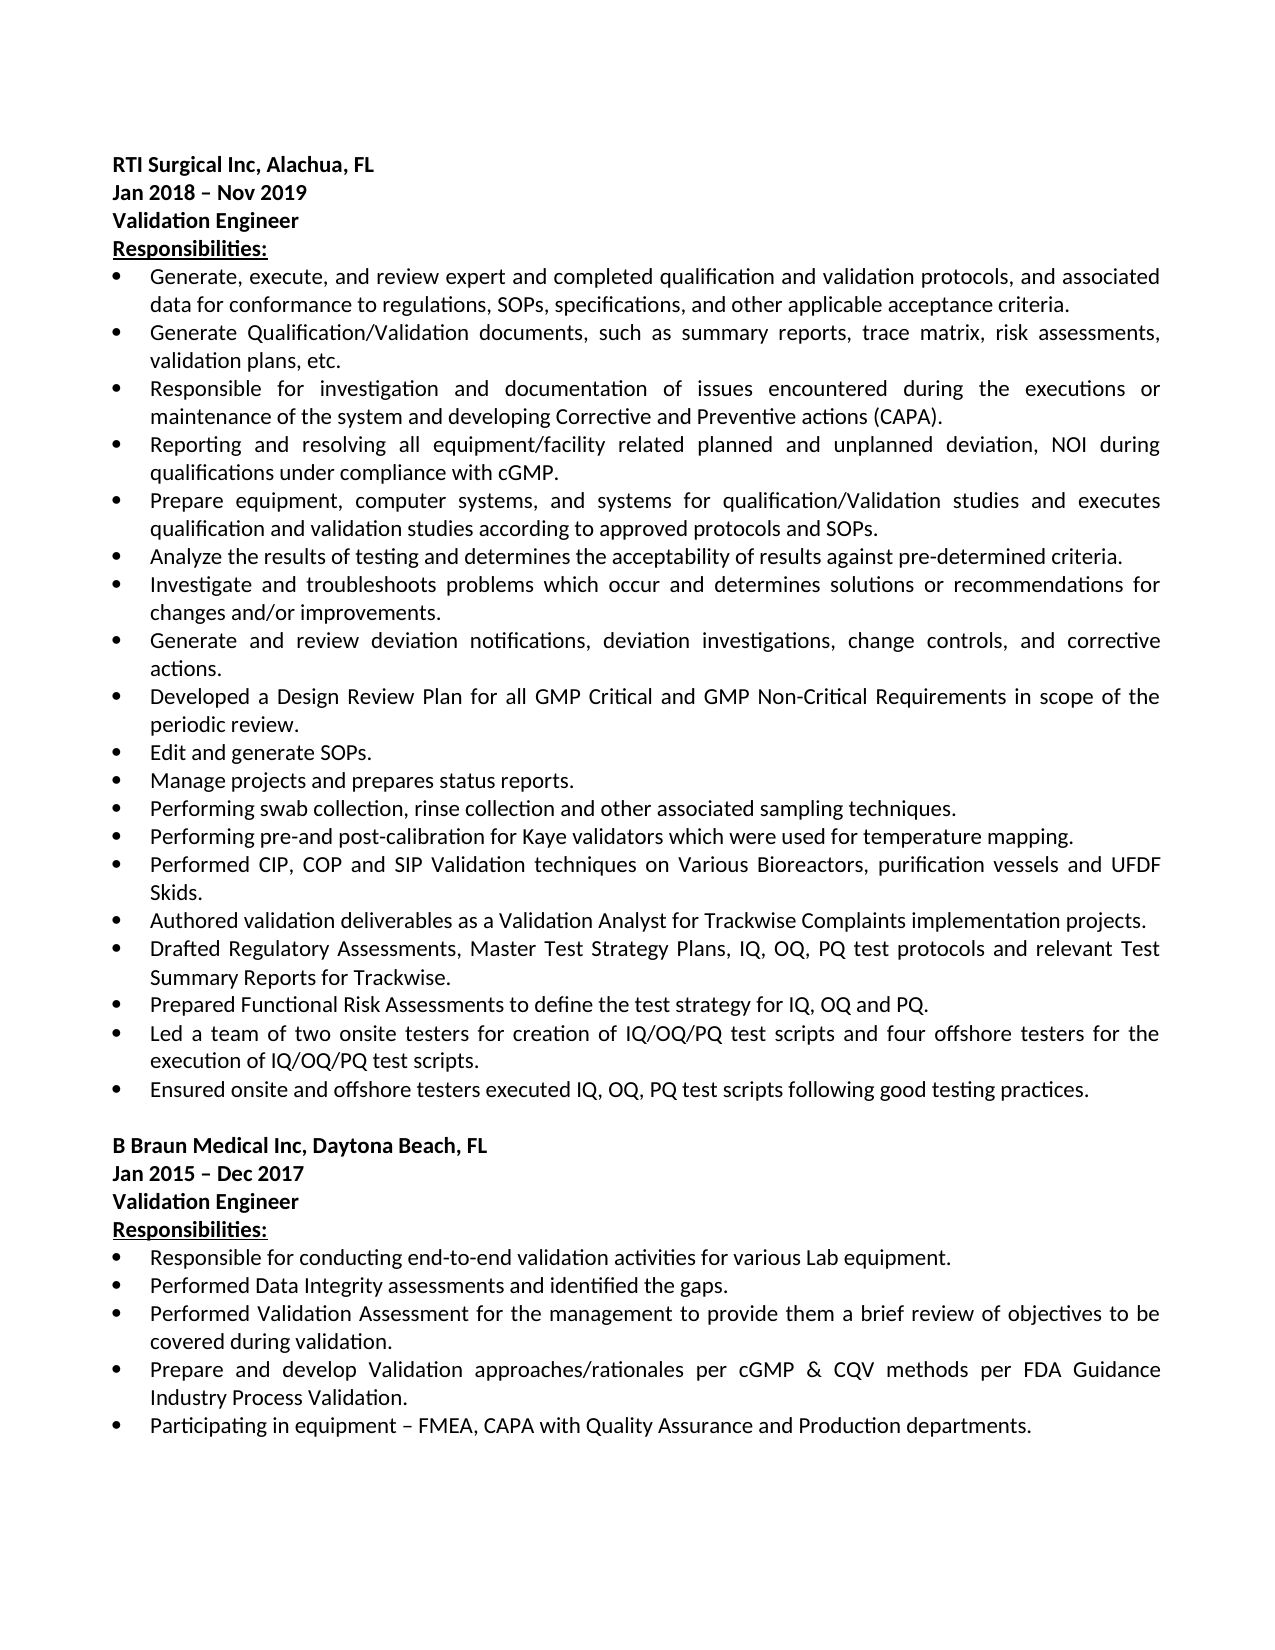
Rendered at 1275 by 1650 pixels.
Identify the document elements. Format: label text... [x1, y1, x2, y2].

list Manage projects and prepares status reports. [112, 766, 1162, 794]
text Responsibilities: [112, 1215, 1162, 1243]
list Responsible for investigation and documentation of issues encountered during the executions or maintenance of the system and developing Corrective and Preventive actions (CAPA). [112, 374, 1162, 430]
text RTI Surgical Inc, Alachua, FL [112, 150, 1162, 178]
list Generate and review deviation notifications, deviation investigations, change controls, and corrective actions. [112, 626, 1162, 682]
list Prepared Functional Risk Assessments to define the test strategy for IQ, OQ and PQ. [112, 991, 1162, 1019]
list Reporting and resolving all equipment/facility related planned and unplanned deviation, NOI during qualifications under compliance with cGMP. [112, 430, 1162, 486]
text Responsibilities: [112, 234, 1162, 262]
list Drafted Regulatory Assessments, Master Test Strategy Plans, IQ, OQ, PQ test protocols and relevant Test Summary Reports for Trackwise. [112, 934, 1162, 991]
list Investigate and troubleshoots problems which occur and determines solutions or recommendations for changes and/or improvements. [112, 570, 1162, 626]
text Validation Engineer [112, 206, 1162, 234]
list Edit and generate SOPs. [112, 738, 1162, 766]
list Analyze the results of testing and determines the acceptability of results against pre-determined criteria. [112, 542, 1162, 570]
list Led a team of two onsite testers for creation of IQ/OQ/PQ test scripts and four offshore testers for the execution of IQ/OQ/PQ test scripts. [112, 1019, 1162, 1075]
list Prepare equipment, computer systems, and systems for qualification/Validation studies and executes qualification and validation studies according to approved protocols and SOPs. [112, 486, 1162, 542]
list Performing swab collection, rinse collection and other associated sampling techniques. [112, 794, 1162, 822]
text Jan 2018 – Nov 2019 [112, 178, 1162, 206]
text Validation Engineer [112, 1187, 1162, 1215]
list Prepare and develop Validation approaches/rationales per cGMP & CQV methods per FDA Guidance Industry Process Validation. [112, 1355, 1162, 1411]
text B Braun Medical Inc, Daytona Beach, FL [112, 1131, 1162, 1159]
list Ensured onsite and offshore testers executed IQ, OQ, PQ test scripts following good testing practices. [112, 1075, 1162, 1103]
text Jan 2015 – Dec 2017 [112, 1159, 1162, 1187]
list Performed CIP, COP and SIP Validation techniques on Various Bioreactors, purification vessels and UFDF Skids. [112, 851, 1162, 907]
list Generate, execute, and review expert and completed qualification and validation protocols, and associated data for conformance to regulations, SOPs, specifications, and other applicable acceptance criteria. [112, 262, 1162, 318]
list Authored validation deliverables as a Validation Analyst for Trackwise Complaints implementation projects. [112, 907, 1162, 934]
list Performed Validation Assessment for the management to provide them a brief review of objectives to be covered during validation. [112, 1299, 1162, 1355]
list Participating in equipment – FMEA, CAPA with Quality Assurance and Production departments. [112, 1411, 1162, 1439]
list Developed a Design Review Plan for all GMP Critical and GMP Non-Critical Requirements in scope of the periodic review. [112, 682, 1162, 738]
list Performing pre-and post-calibration for Kaye validators which were used for temperature mapping. [112, 822, 1162, 851]
list Generate Qualification/Validation documents, such as summary reports, trace matrix, risk assessments, validation plans, etc. [112, 318, 1162, 374]
list Performed Data Integrity assessments and identified the gaps. [112, 1271, 1162, 1299]
list Responsible for conducting end-to-end validation activities for various Lab equipment. [112, 1243, 1162, 1271]
